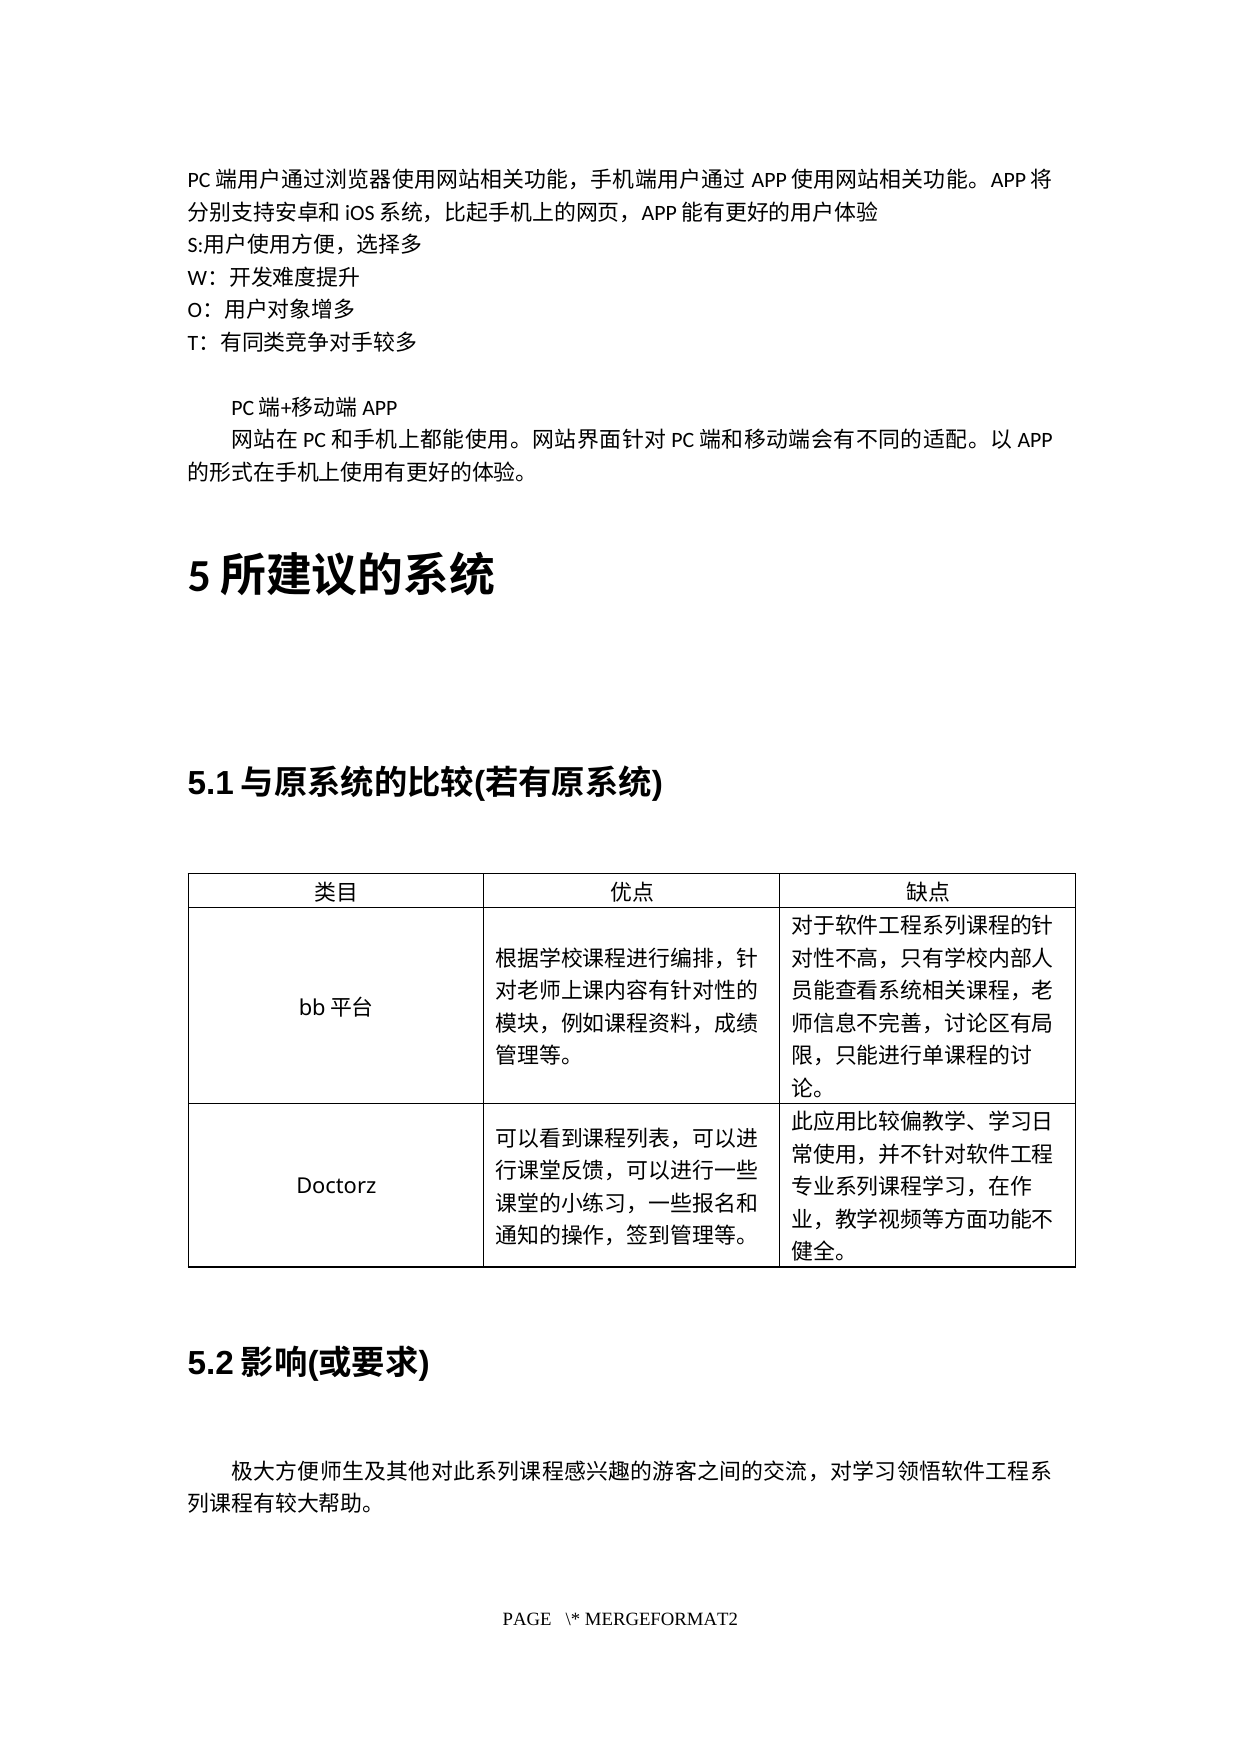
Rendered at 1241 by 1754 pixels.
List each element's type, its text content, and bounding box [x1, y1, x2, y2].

table_cell 可以看到课程列表，可以进行课堂反馈，可以进行一些课堂的小练习，一些报名和通知的操作，签到管理等。 [484, 1104, 779, 1266]
text O：用户对象增多 [187, 292, 1053, 324]
text T：有同类竞争对手较多 [187, 324, 1053, 357]
text W：开发难度提升 [187, 259, 1053, 292]
table_cell 此应用比较偏教学、学习日常使用，并不针对软件工程专业系列课程学习，在作业，教学视频等方面功能不健全。 [780, 1104, 1075, 1266]
subtitle 5.2影响(或要求) [187, 1327, 1053, 1392]
table_cell bb平台 [189, 908, 483, 1103]
table_cell 对于软件工程系列课程的针对性不高，只有学校内部人员能查看系统相关课程，老师信息不完善，讨论区有局限，只能进行单课程的讨论。 [780, 908, 1075, 1103]
table_header 缺点 [780, 874, 1075, 907]
table_header 类目 [189, 874, 483, 907]
text S:用户使用方便，选择多 [187, 227, 1053, 259]
table_cell 根据学校课程进行编排，针对老师上课内容有针对性的模块，例如课程资料，成绩管理等。 [484, 908, 779, 1103]
subtitle 5所建议的系统 [187, 522, 1053, 620]
text 网站在PC和手机上都能使用。网站界面针对PC端和移动端会有不同的适配。以APP的形式在手机上使用有更好的体验。 [187, 422, 1053, 487]
subtitle 5.1与原系统的比较(若有原系统) [187, 747, 1053, 812]
text 极大方便师生及其他对此系列课程感兴趣的游客之间的交流，对学习领悟软件工程系列课程有较大帮助。 [187, 1453, 1053, 1518]
table_cell Doctorz [189, 1104, 483, 1266]
text PC端+移动端 APP [187, 389, 1053, 422]
table_header 优点 [484, 874, 779, 907]
text PC端用户通过浏览器使用网站相关功能，手机端用户通过APP使用网站相关功能。APP将分别支持安卓和iOS系统，比起手机上的网页，APP能有更好的用户体验 [187, 162, 1053, 227]
